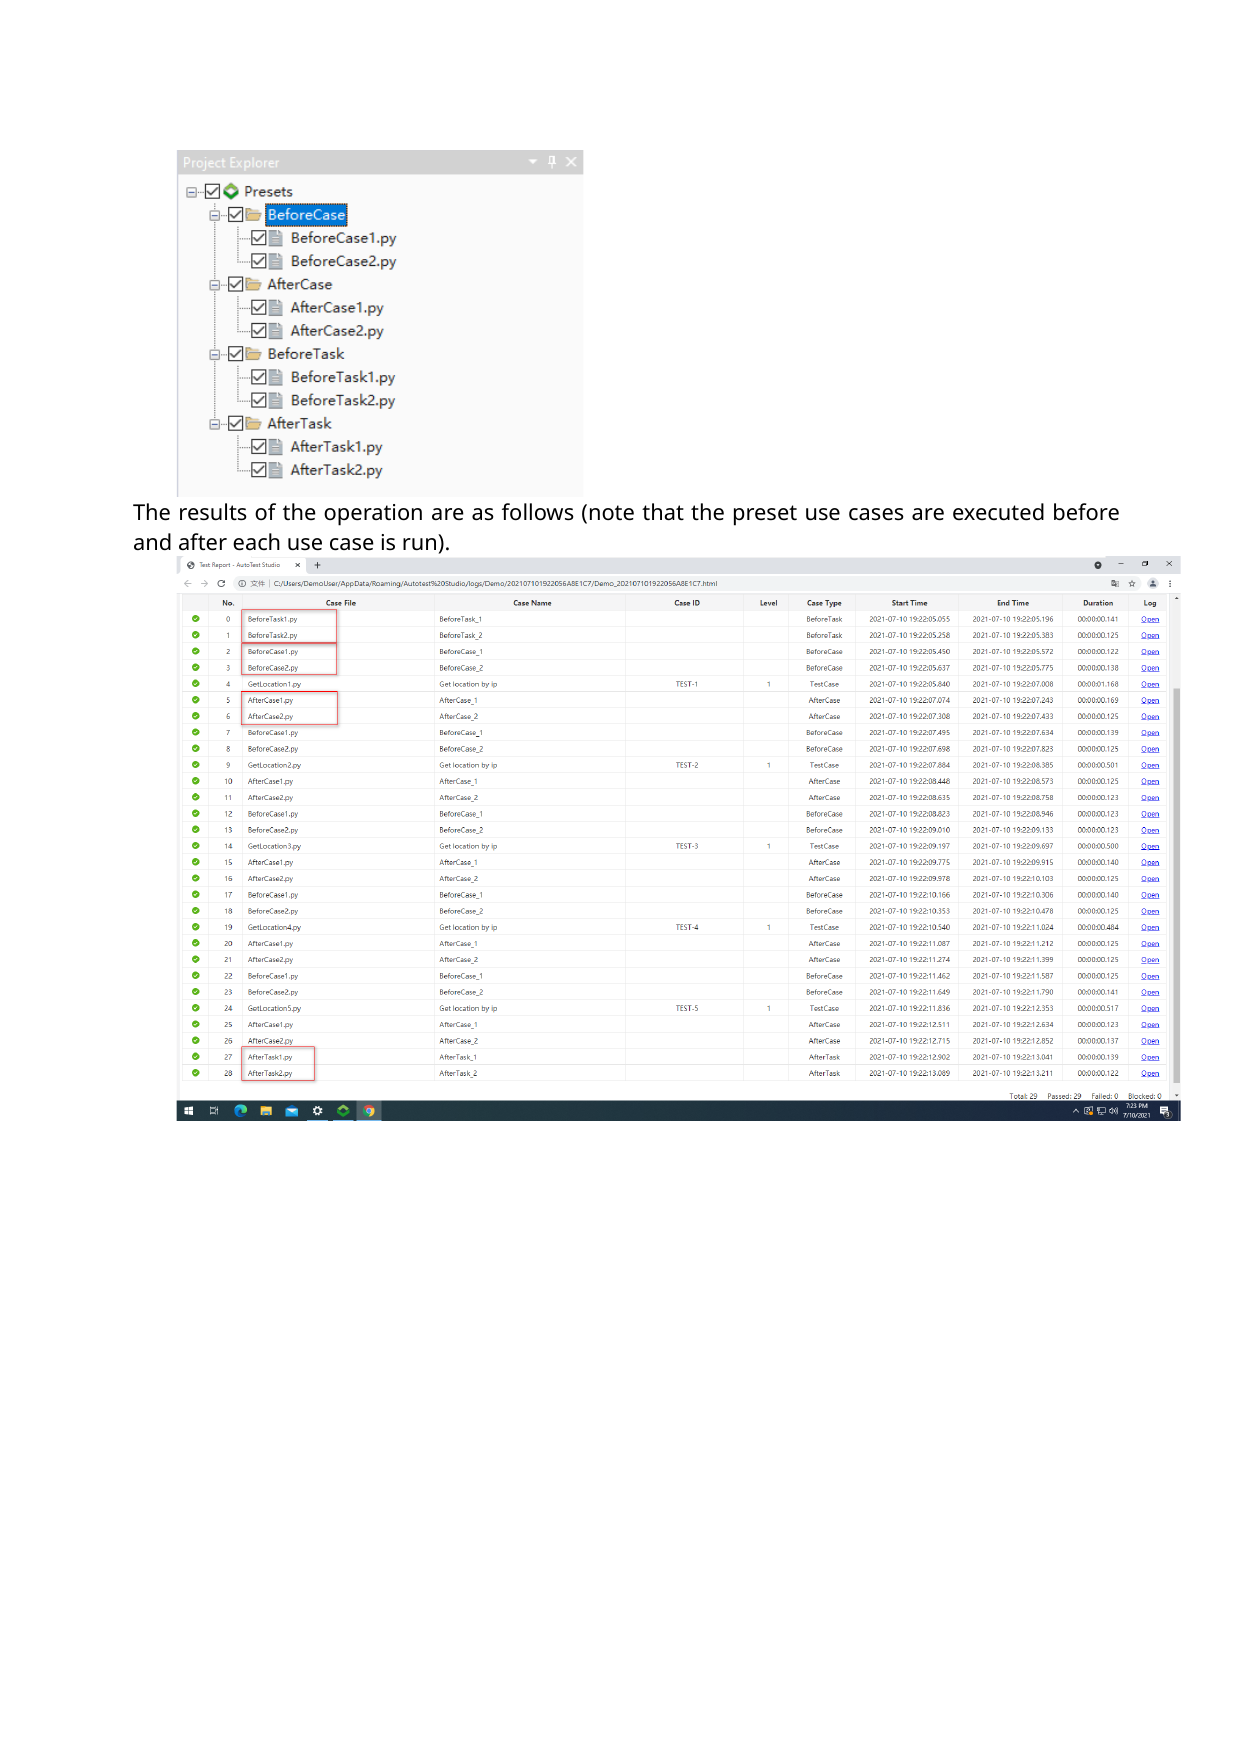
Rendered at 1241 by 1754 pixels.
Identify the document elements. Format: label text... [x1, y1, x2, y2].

picture [176, 556, 1181, 1121]
picture [176, 150, 584, 497]
text The results of the operation are as follows (note that the preset use cases are executed before and after each use case is run). [133, 497, 1122, 556]
